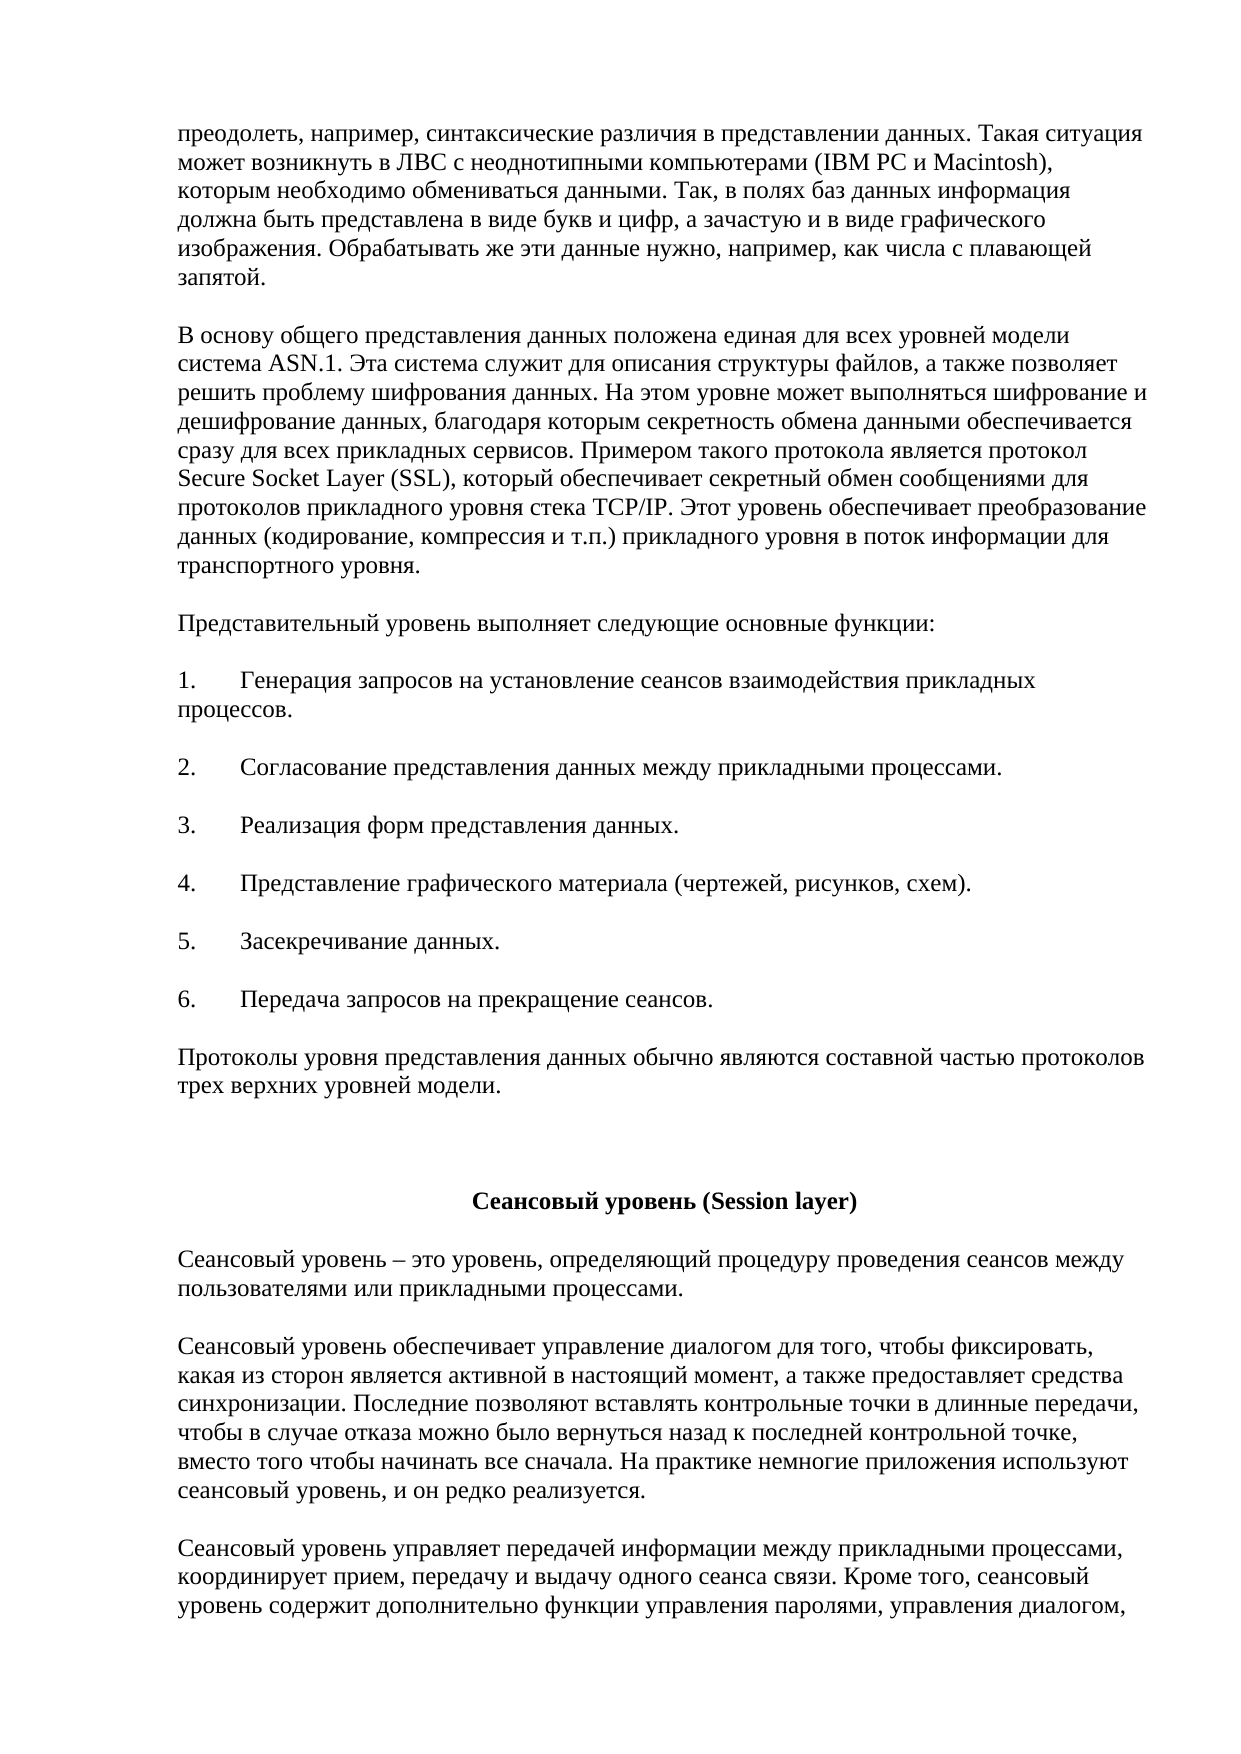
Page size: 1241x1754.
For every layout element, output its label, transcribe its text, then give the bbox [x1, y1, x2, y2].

text Сеансовый уровень (Session layer) [177, 1186, 1152, 1215]
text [177, 118, 1152, 291]
text 1. Генерация запросов на установление сеансов взаимодействия прикладных процессов. [177, 666, 1152, 723]
text Протоколы уровня представления данных обычно являются составной частью протоколов трех верхних уровней модели. [177, 1042, 1152, 1099]
text 3. Реализация форм представления данных. [177, 810, 1152, 839]
text Сеансовый уровень обеспечивает управление диалогом для того, чтобы фиксировать, какая из сторон является активной в настоящий момент, а также предоставляет средства синхронизации. Последние позволяют вставлять контрольные точки в длинные передачи, чтобы в случае отказа можно было вернуться назад к последней контрольной точке, вместо того чтобы начинать все сначала. На практике немногие приложения используют сеансовый уровень, и он редко реализуется. [177, 1331, 1152, 1503]
text Сеансовый уровень – это уровень, определяющий процедуру проведения сеансов между пользователями или прикладными процессами. [177, 1244, 1152, 1302]
text 6. Передача запросов на прекращение сеансов. [177, 984, 1152, 1013]
text В основу общего представления данных положена единая для всех уровней модели система ASN.1. Эта система служит для описания структуры файлов, а также позволяет решить проблему шифрования данных. На этом уровне может выполняться шифрование и дешифрование данных, благодаря которым секретность обмена данными обеспечивается сразу для всех прикладных сервисов. Примером такого протокола является протокол Secure Socket Layer (SSL), который обеспечивает секретный обмен сообщениями для протоколов прикладного уровня стека TCP/IP. Этот уровень обеспечивает преобразование данных (кодирование, компрессия и т.п.) прикладного уровня в поток информации для транспортного уровня. [177, 320, 1152, 578]
text 5. Засекречивание данных. [177, 926, 1152, 955]
text Представительный уровень выполняет следующие основные функции: [177, 608, 1152, 636]
text 2. Согласование представления данных между прикладными процессами. [177, 752, 1152, 781]
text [177, 1533, 1152, 1619]
text 4. Представление графического материала (чертежей, рисунков, схем). [177, 868, 1152, 897]
